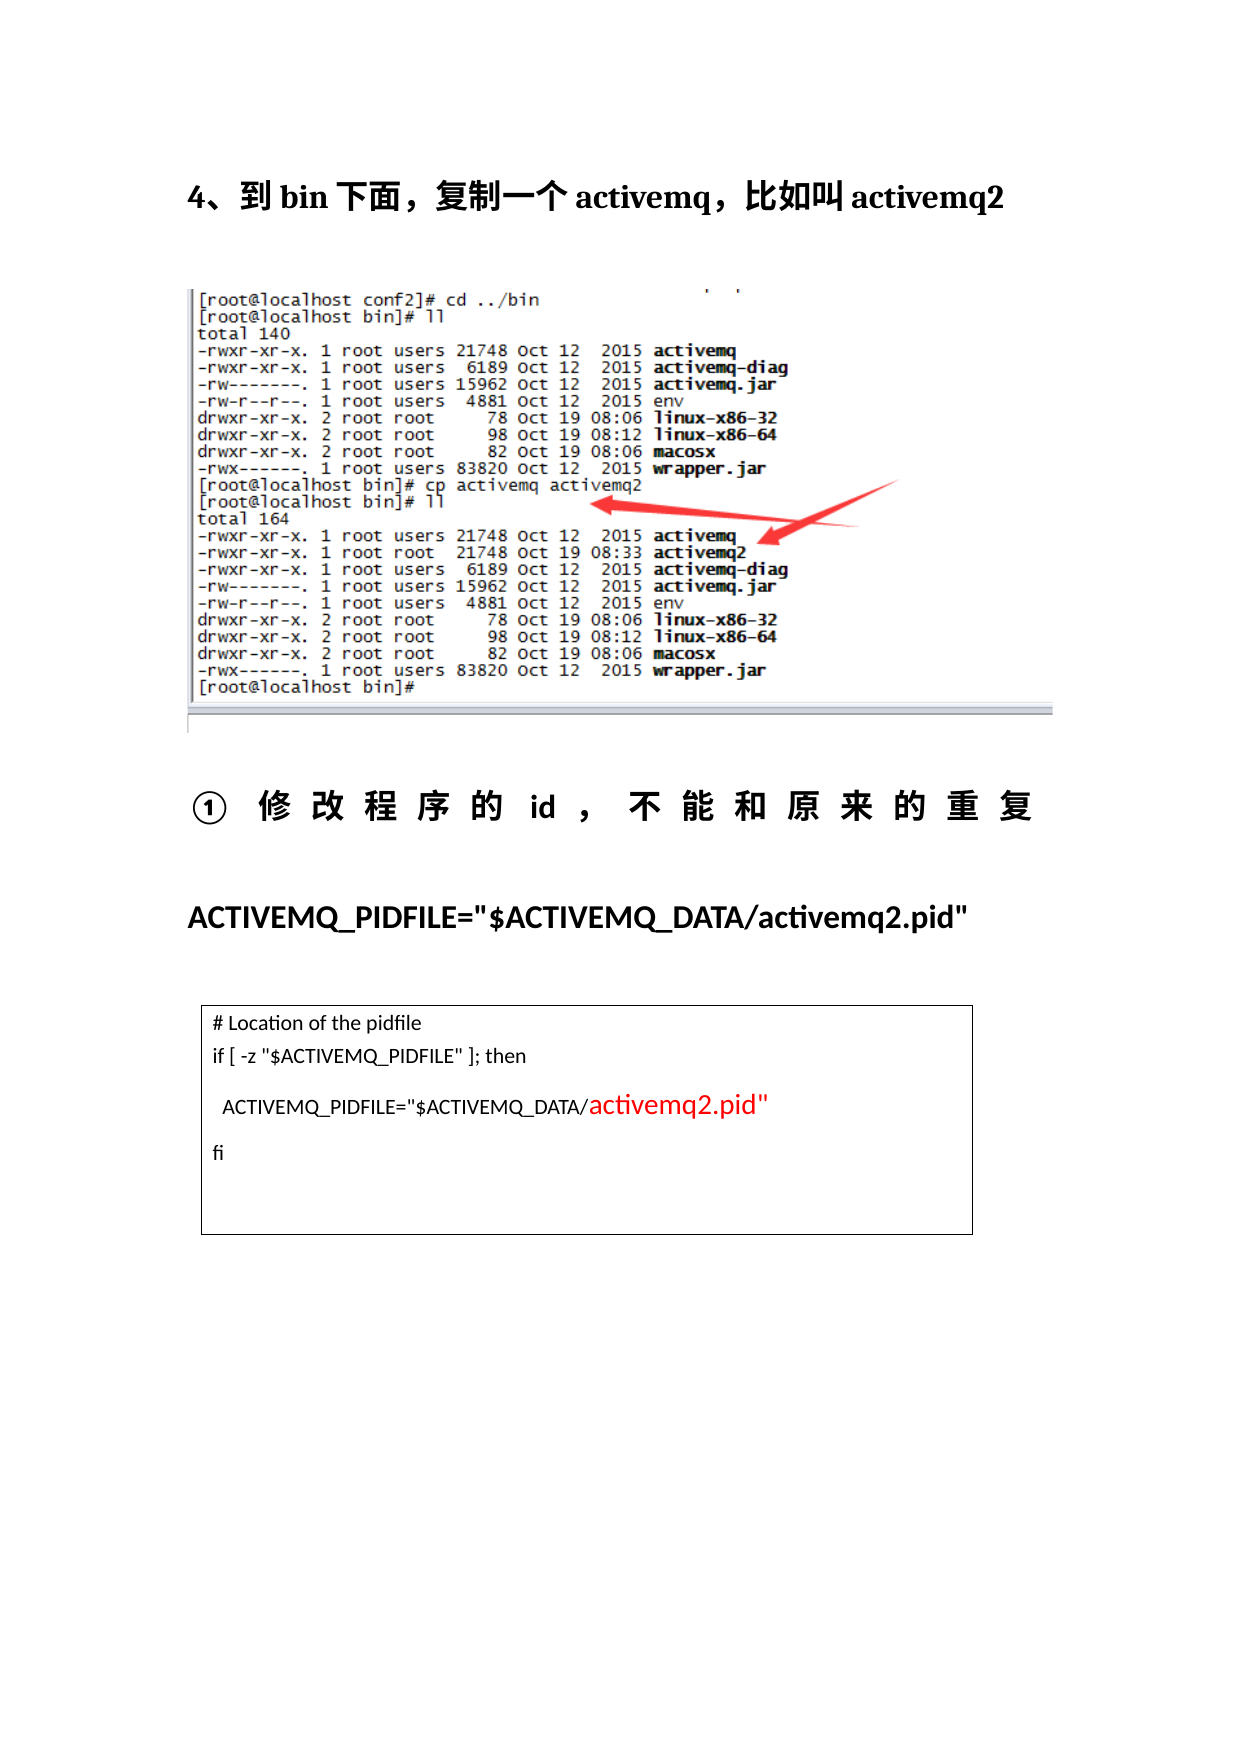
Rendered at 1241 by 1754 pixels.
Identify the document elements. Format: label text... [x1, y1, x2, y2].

picture [187, 289, 1053, 733]
subtitle ①修改程序的id，不能和原来的重复，ACTIVEMQ_PIDFILE="$ACTIVEMQ_DATA/activemq2.pid" [187, 771, 1053, 949]
subtitle 4、到bin下面，复制一个activemq，比如叫activemq2 [187, 162, 1053, 227]
table_header # Location of the pidfile if [ -z "$ACTIVEMQ_PIDFILE" ]; then ACTIVEMQ_PIDFILE="$ACTIVEMQ_DATA/activemq2.pid" fi [202, 1006, 972, 1234]
